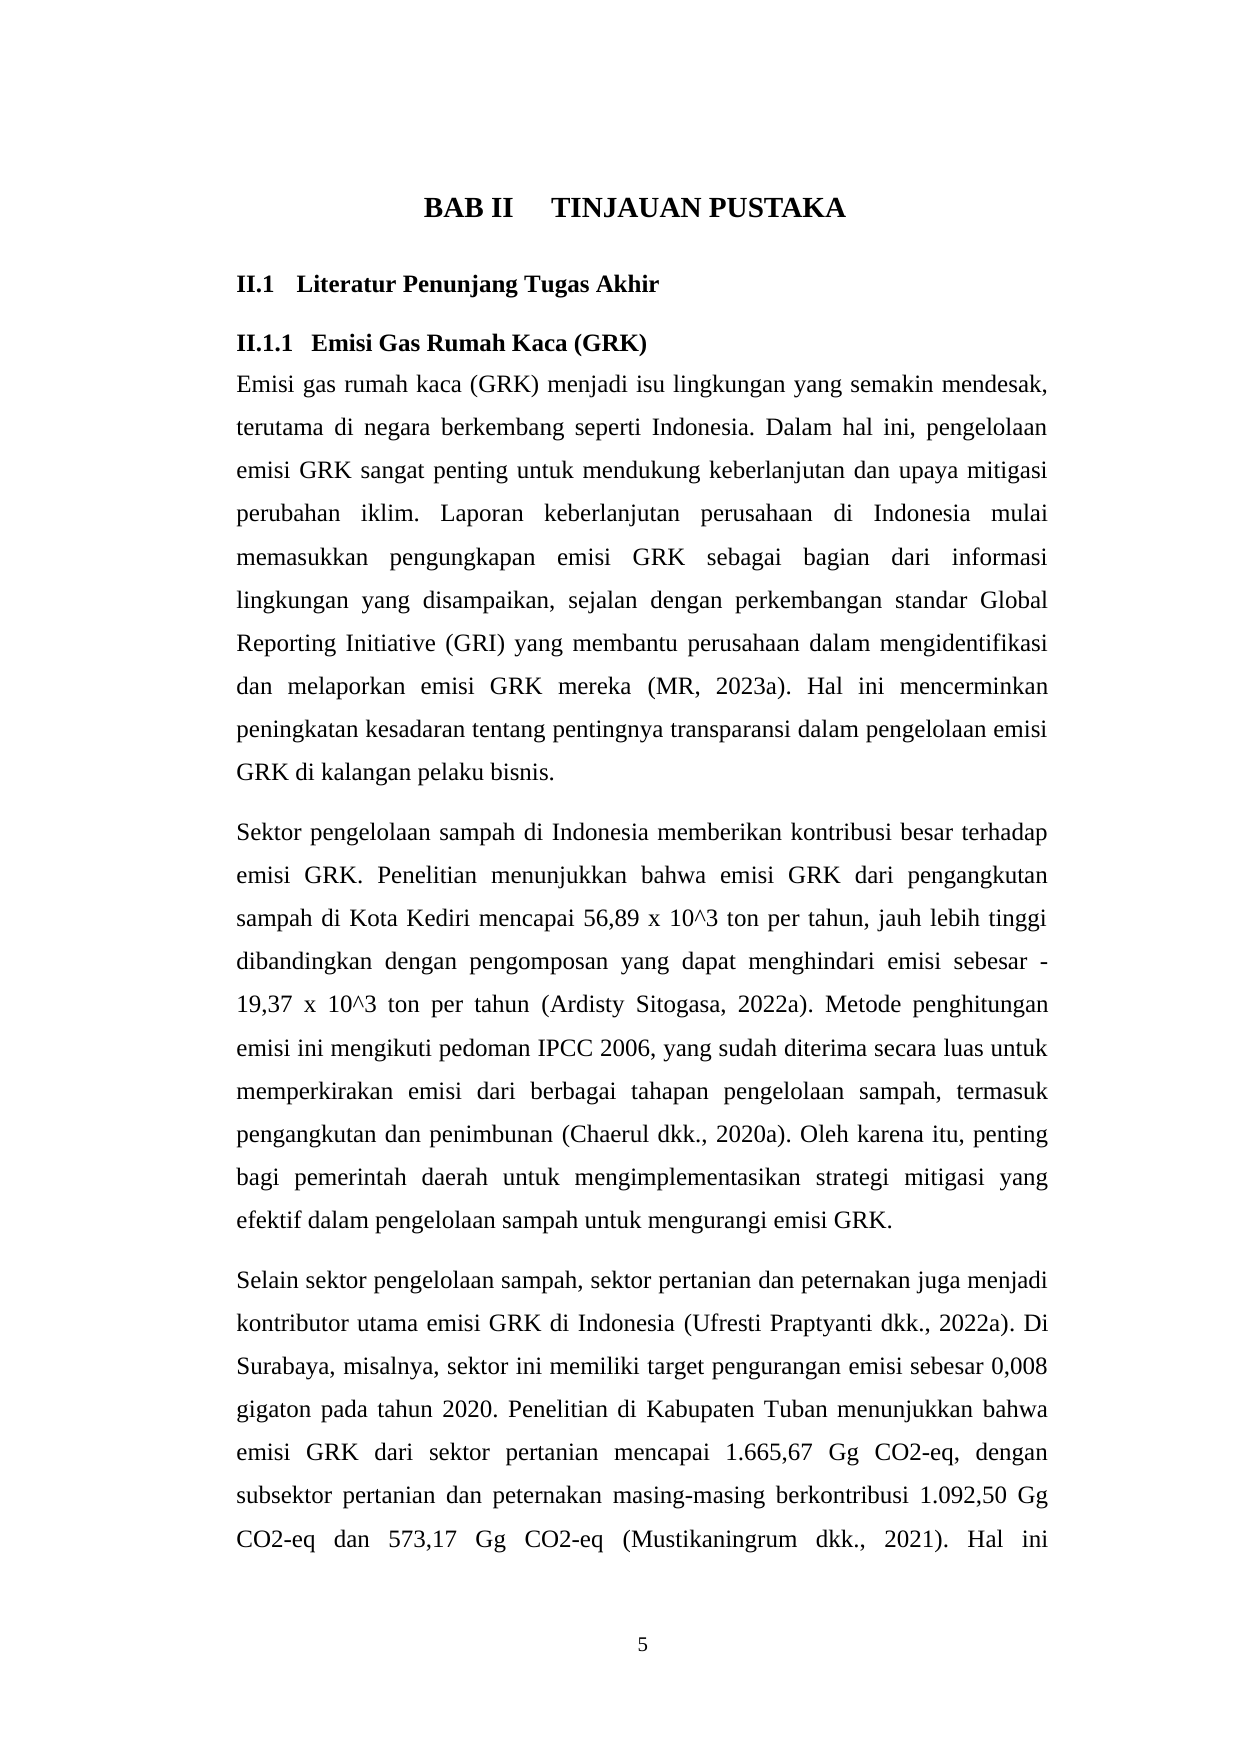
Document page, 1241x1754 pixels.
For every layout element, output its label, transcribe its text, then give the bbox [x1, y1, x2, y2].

text Sektor pengelolaan sampah di Indonesia memberikan kontribusi besar terhadap emisi GRK. Penelitian menunjukkan bahwa emisi GRK dari pengangkutan sampah di Kota Kediri mencapai 56,89 x 10^3 ton per tahun, jauh lebih tinggi dibandingkan dengan pengomposan yang dapat menghindari emisi sebesar -19,37 x 10^3 ton per tahun . Metode penghitungan emisi ini mengikuti pedoman IPCC 2006, yang sudah diterima secara luas untuk memperkirakan emisi dari berbagai tahapan pengelolaan sampah, termasuk pengangkutan dan penimbunan . Oleh karena itu, penting bagi pemerintah daerah untuk mengimplementasikan strategi mitigasi yang efektif dalam pengelolaan sampah untuk mengurangi emisi GRK. [236, 817, 1048, 1234]
text Emisi gas rumah kaca (GRK) menjadi isu lingkungan yang semakin mendesak, terutama di negara berkembang seperti Indonesia. Dalam hal ini, pengelolaan emisi GRK sangat penting untuk mendukung keberlanjutan dan upaya mitigasi perubahan iklim. Laporan keberlanjutan perusahaan di Indonesia mulai memasukkan pengungkapan emisi GRK sebagai bagian dari informasi lingkungan yang disampaikan, sejalan dengan perkembangan standar Global Reporting Initiative (GRI) yang membantu perusahaan dalam mengidentifikasi dan melaporkan emisi GRK mereka . Hal ini mencerminkan peningkatan kesadaran tentang pentingnya transparansi dalam pengelolaan emisi GRK di kalangan pelaku bisnis. [236, 369, 1048, 786]
subtitle Literatur Penunjang Tugas Akhir [236, 265, 1048, 298]
subtitle Emisi Gas Rumah Kaca (GRK) [236, 323, 1048, 357]
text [236, 1265, 1048, 1552]
subtitle TINJAUAN PUSTAKA [266, 190, 1048, 223]
